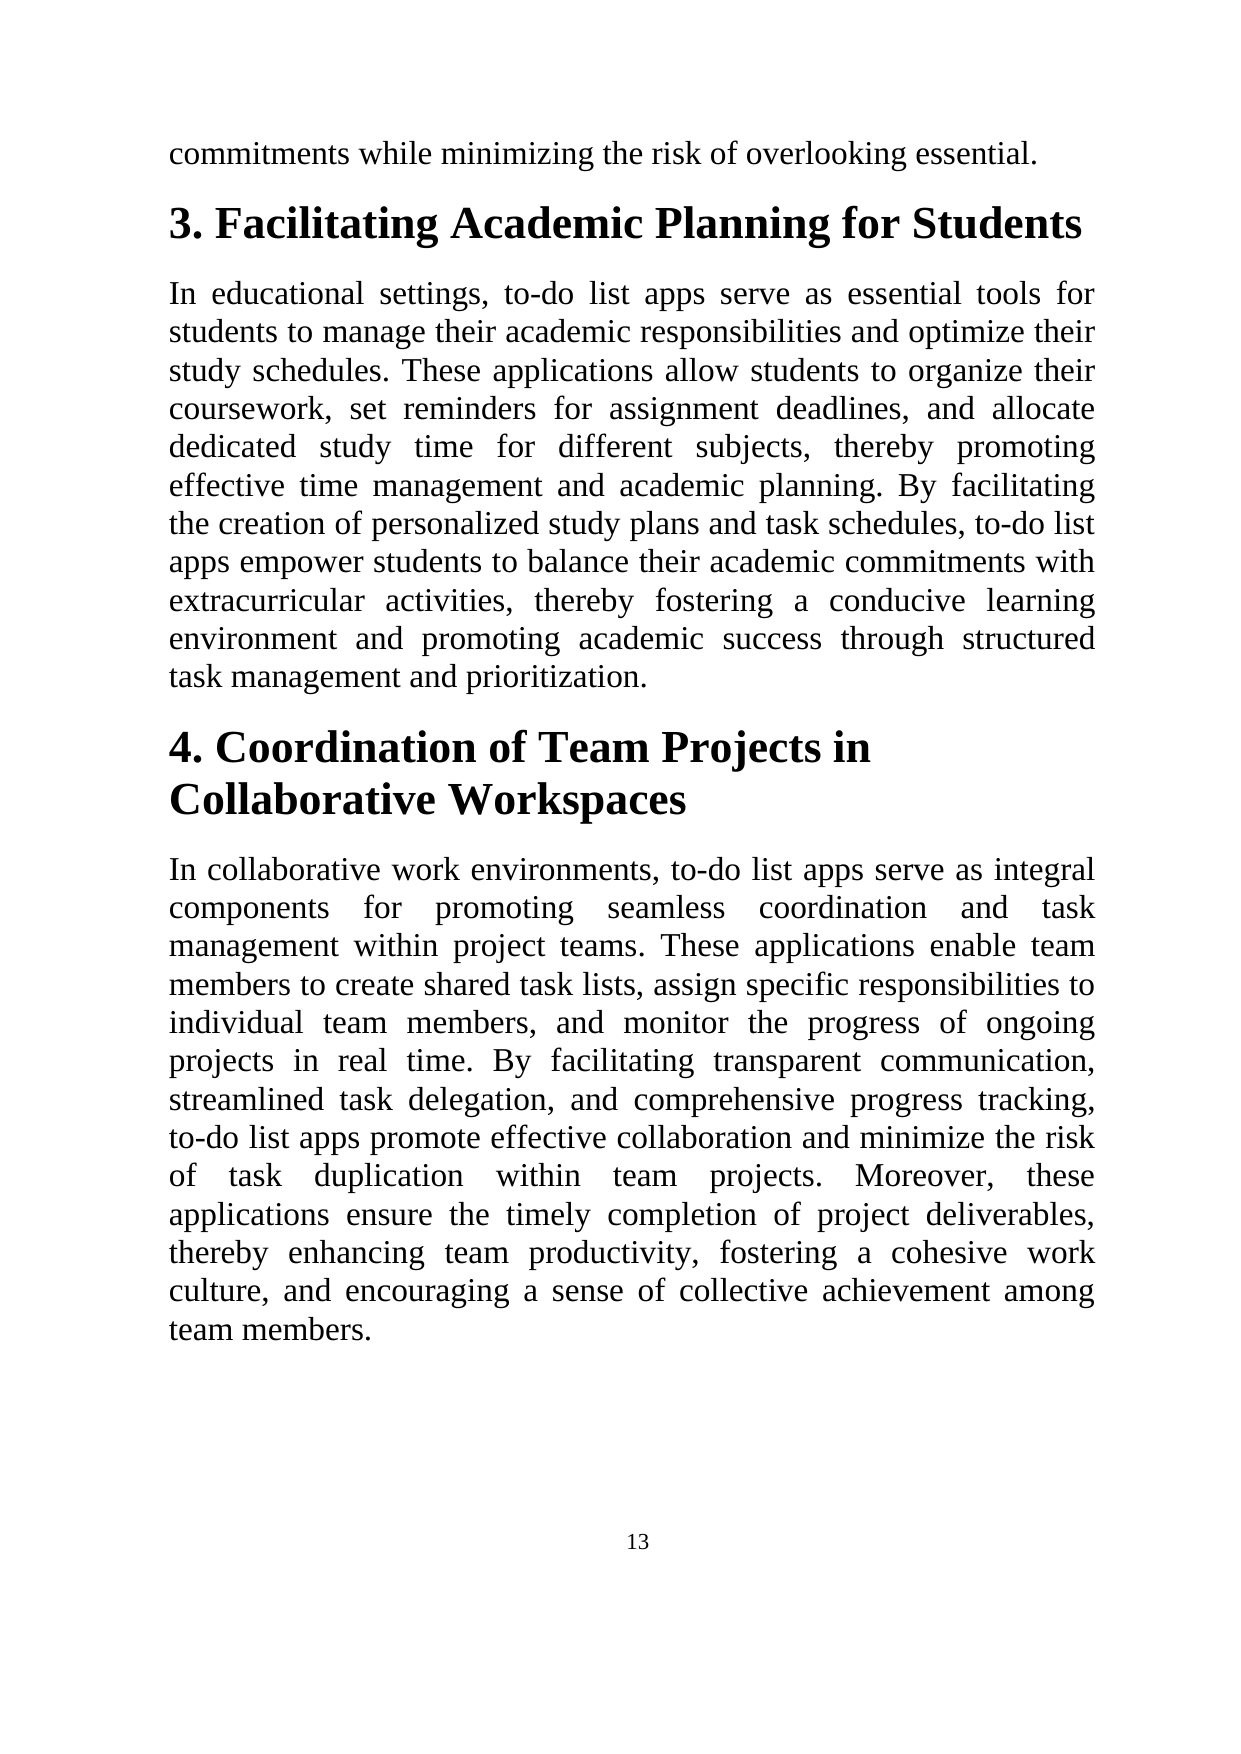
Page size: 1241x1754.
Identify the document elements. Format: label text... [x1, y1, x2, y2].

text In collaborative work environments, to-do list apps serve as integral components for promoting seamless coordination and task management within project teams. These applications enable team members to create shared task lists, assign specific responsibilities to individual team members, and monitor the progress of ongoing projects in real time. By facilitating transparent communication, streamlined task delegation, and comprehensive progress tracking, to-do list apps promote effective collaboration and minimize the risk of task duplication within team projects. Moreover, these applications ensure the timely completion of project deliverables, thereby enhancing team productivity, fostering a cohesive work culture, and encouraging a sense of collective achievement among team members. [169, 849, 1096, 1347]
text 4. Coordination of Team Projects in Collaborative Workspaces [169, 719, 1096, 824]
text 3. Facilitating Academic Planning for Students [169, 196, 1096, 249]
text In educational settings, to-do list apps serve as essential tools for students to manage their academic responsibilities and optimize their study schedules. These applications allow students to organize their coursework, set reminders for assignment deadlines, and allocate dedicated study time for different subjects, thereby promoting effective time management and academic planning. By facilitating the creation of personalized study plans and task schedules, to-do list apps empower students to balance their academic commitments with extracurricular activities, thereby fostering a conducive learning environment and promoting academic success through structured task management and prioritization. [169, 273, 1096, 695]
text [169, 133, 1096, 172]
